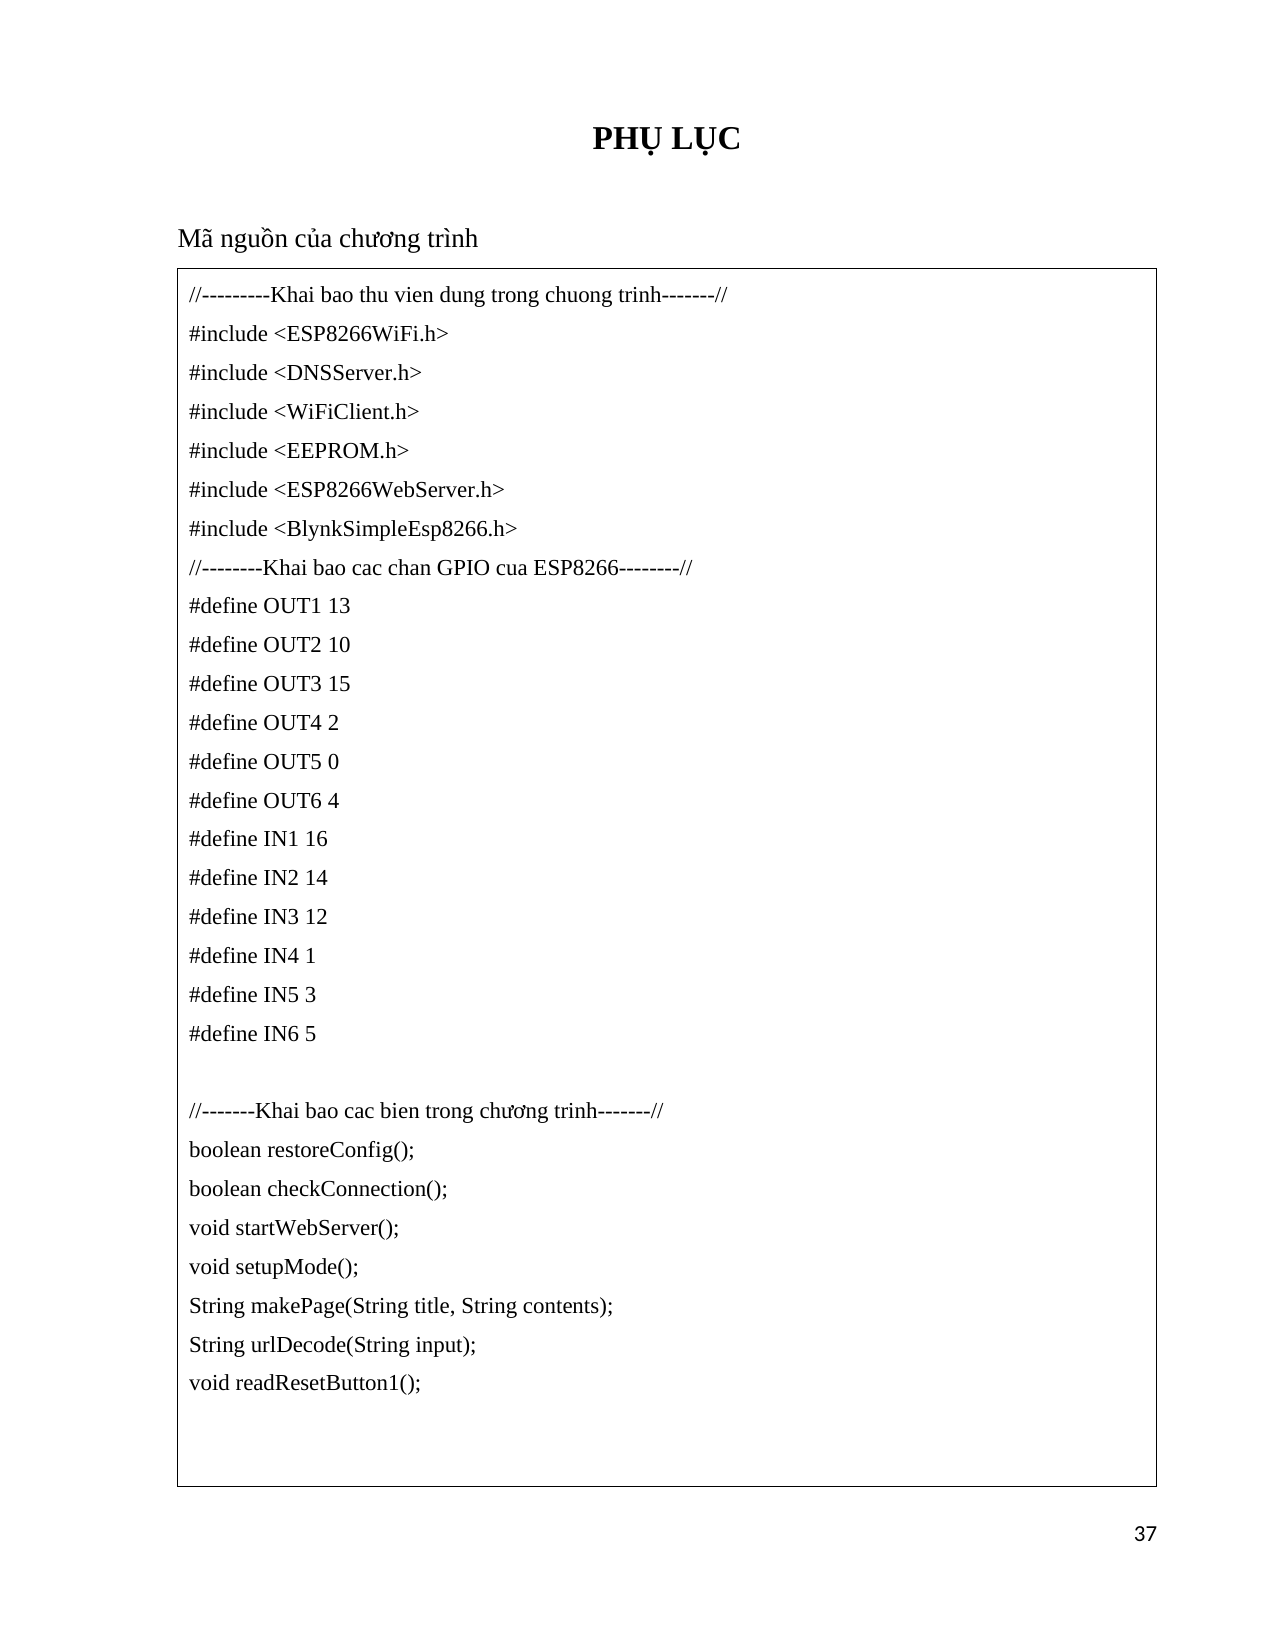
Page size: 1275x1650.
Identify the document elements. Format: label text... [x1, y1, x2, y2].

text Mã nguồn của chương trình [177, 222, 1157, 253]
subtitle PHỤ LỤC [177, 118, 1157, 156]
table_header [178, 269, 1156, 1486]
